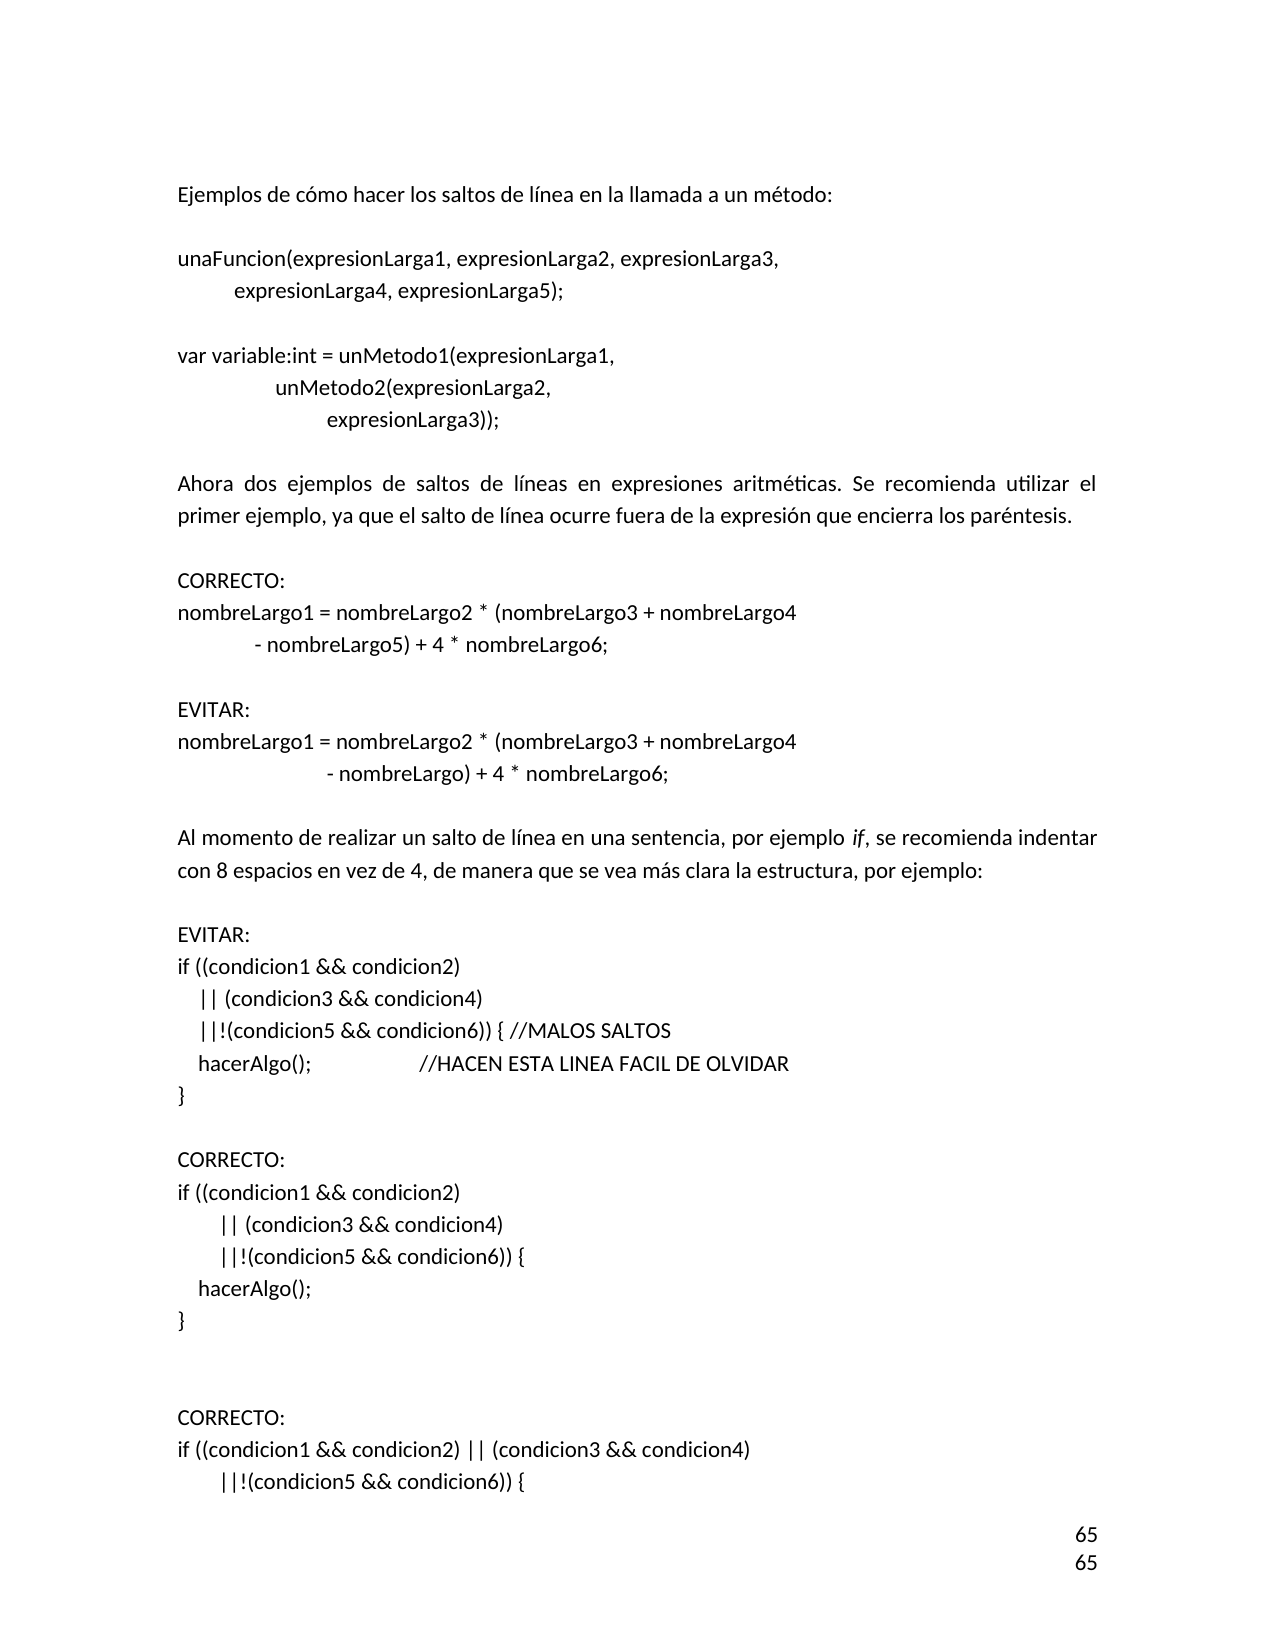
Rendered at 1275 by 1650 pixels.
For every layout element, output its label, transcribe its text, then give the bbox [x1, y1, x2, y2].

text EVITAR: [177, 695, 1098, 723]
text CORRECTO: [177, 1403, 1098, 1431]
text - nombreLargo) + 4 * nombreLargo6; [177, 759, 1098, 787]
text nombreLargo1 = nombreLargo2 * (nombreLargo3 + nombreLargo4 [177, 727, 1098, 755]
text hacerAlgo(); [177, 1274, 1098, 1302]
text expresionLarga3)); [177, 405, 1098, 433]
text EVITAR: [177, 920, 1098, 948]
text Al momento de realizar un salto de línea en una sentencia, por ejemplo if, se recomienda indentar con 8 espacios en vez de 4, de manera que se vea más clara la estructura, por ejemplo: [177, 823, 1098, 884]
text if ((condicion1 && condicion2) [177, 1178, 1098, 1206]
text || (condicion3 && condicion4) [177, 984, 1098, 1012]
text ||!(condicion5 && condicion6)) { [177, 1242, 1098, 1270]
text hacerAlgo(); //HACEN ESTA LINEA FACIL DE OLVIDAR [177, 1049, 1098, 1077]
text ||!(condicion5 && condicion6)) { [177, 1467, 1098, 1495]
text unaFuncion(expresionLarga1, expresionLarga2, expresionLarga3, [177, 244, 1098, 272]
text var variable:int = unMetodo1(expresionLarga1, [177, 341, 1098, 369]
text nombreLargo1 = nombreLargo2 * (nombreLargo3 + nombreLargo4 [177, 598, 1098, 626]
text Ahora dos ejemplos de saltos de líneas en expresiones aritméticas. Se recomienda utilizar el primer ejemplo, ya que el salto de línea ocurre fuera de la expresión que encierra los paréntesis. [177, 469, 1098, 530]
text } [177, 1081, 1098, 1109]
text CORRECTO: [177, 1145, 1098, 1173]
text - nombreLargo5) + 4 * nombreLargo6; [177, 630, 1098, 658]
text || (condicion3 && condicion4) [177, 1210, 1098, 1238]
text ||!(condicion5 && condicion6)) { //MALOS SALTOS [177, 1017, 1098, 1045]
text if ((condicion1 && condicion2) || (condicion3 && condicion4) [177, 1435, 1098, 1463]
text unMetodo2(expresionLarga2, [177, 373, 1098, 401]
text Ejemplos de cómo hacer los saltos de línea en la llamada a un método: [177, 180, 1098, 208]
text if ((condicion1 && condicion2) [177, 952, 1098, 980]
text } [177, 1306, 1098, 1334]
text expresionLarga4, expresionLarga5); [177, 276, 1098, 304]
text CORRECTO: [177, 566, 1098, 594]
